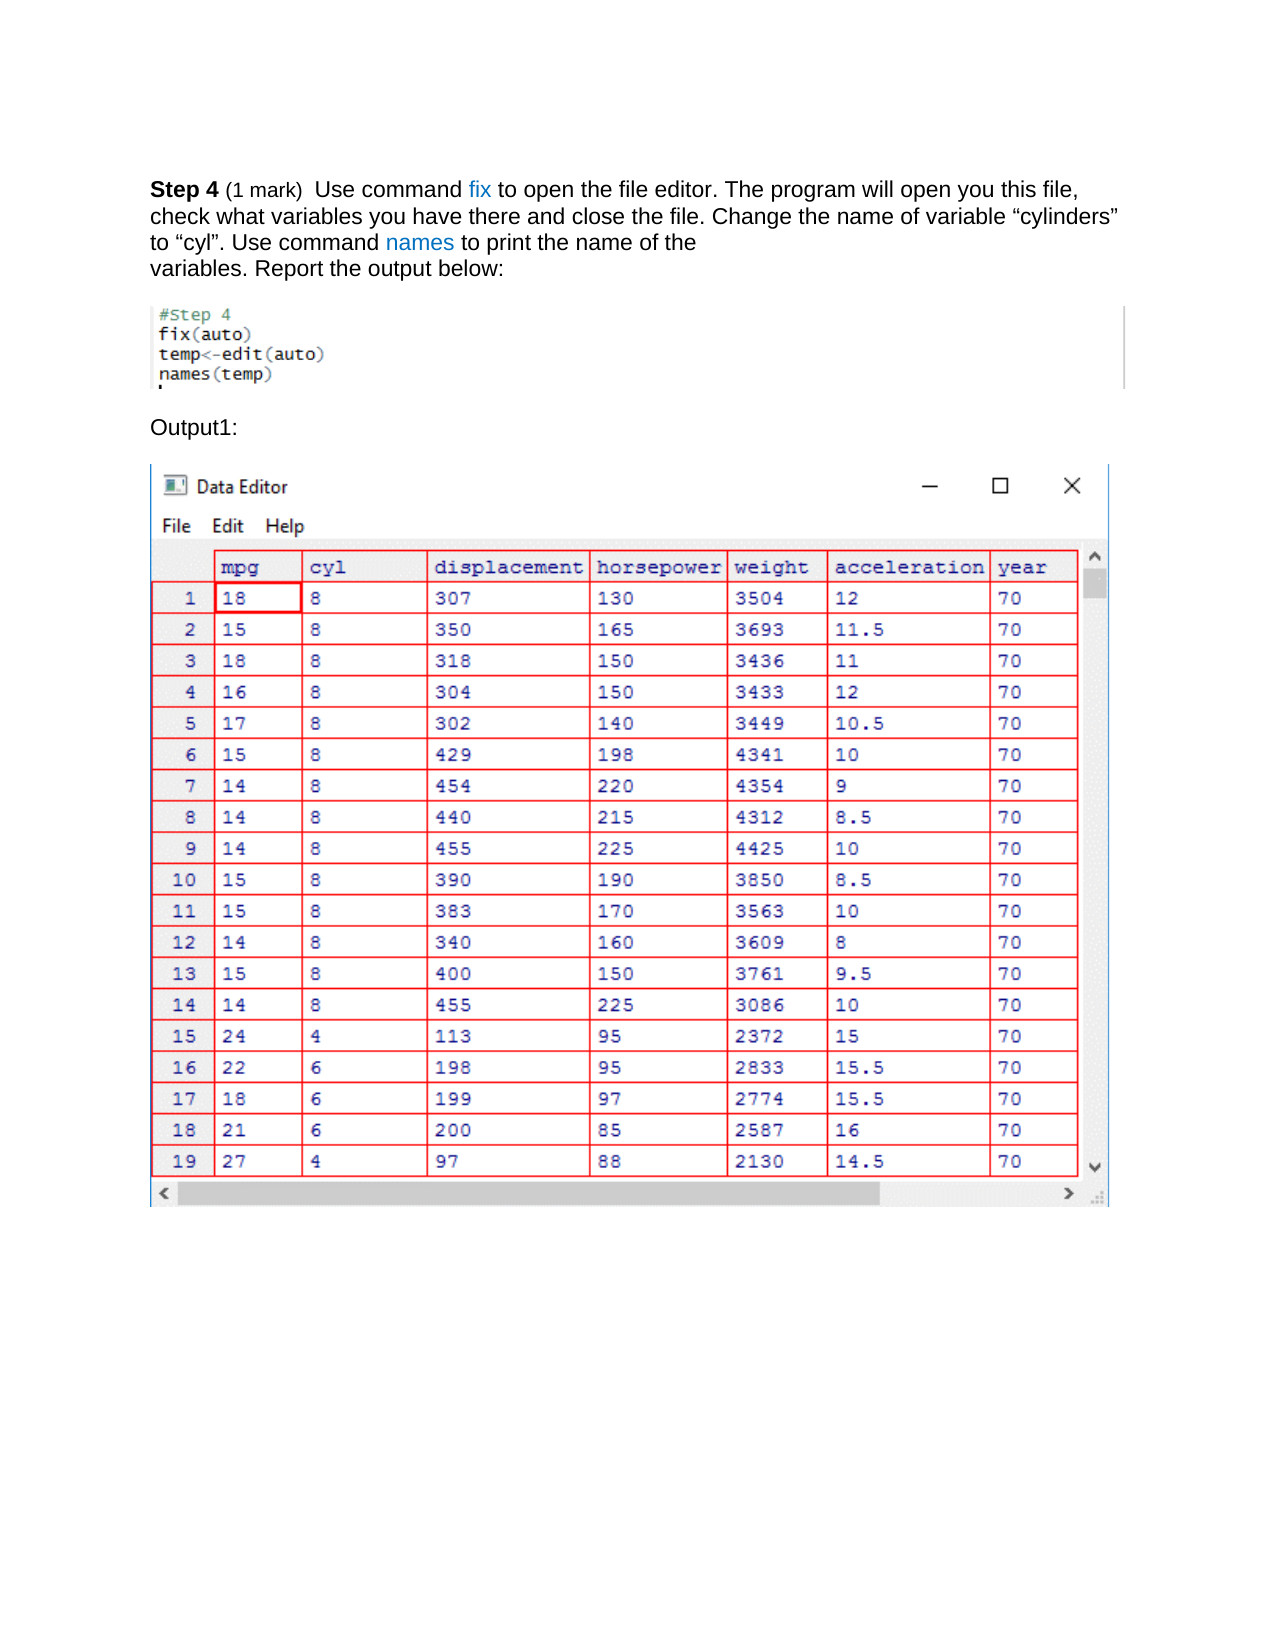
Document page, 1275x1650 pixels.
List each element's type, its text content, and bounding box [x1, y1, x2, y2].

text variables. Report the output below: [150, 255, 1125, 282]
text Step 4 (1 mark) Use command fix to open the file editor. The program will open you this file, check what variables you have there and close the file. Change the name of variable “cylinders” to “cyl”. Use command names to print the name of the [150, 176, 1125, 255]
text Output1: [150, 413, 1125, 440]
picture [150, 306, 1125, 389]
picture [150, 464, 1110, 1207]
